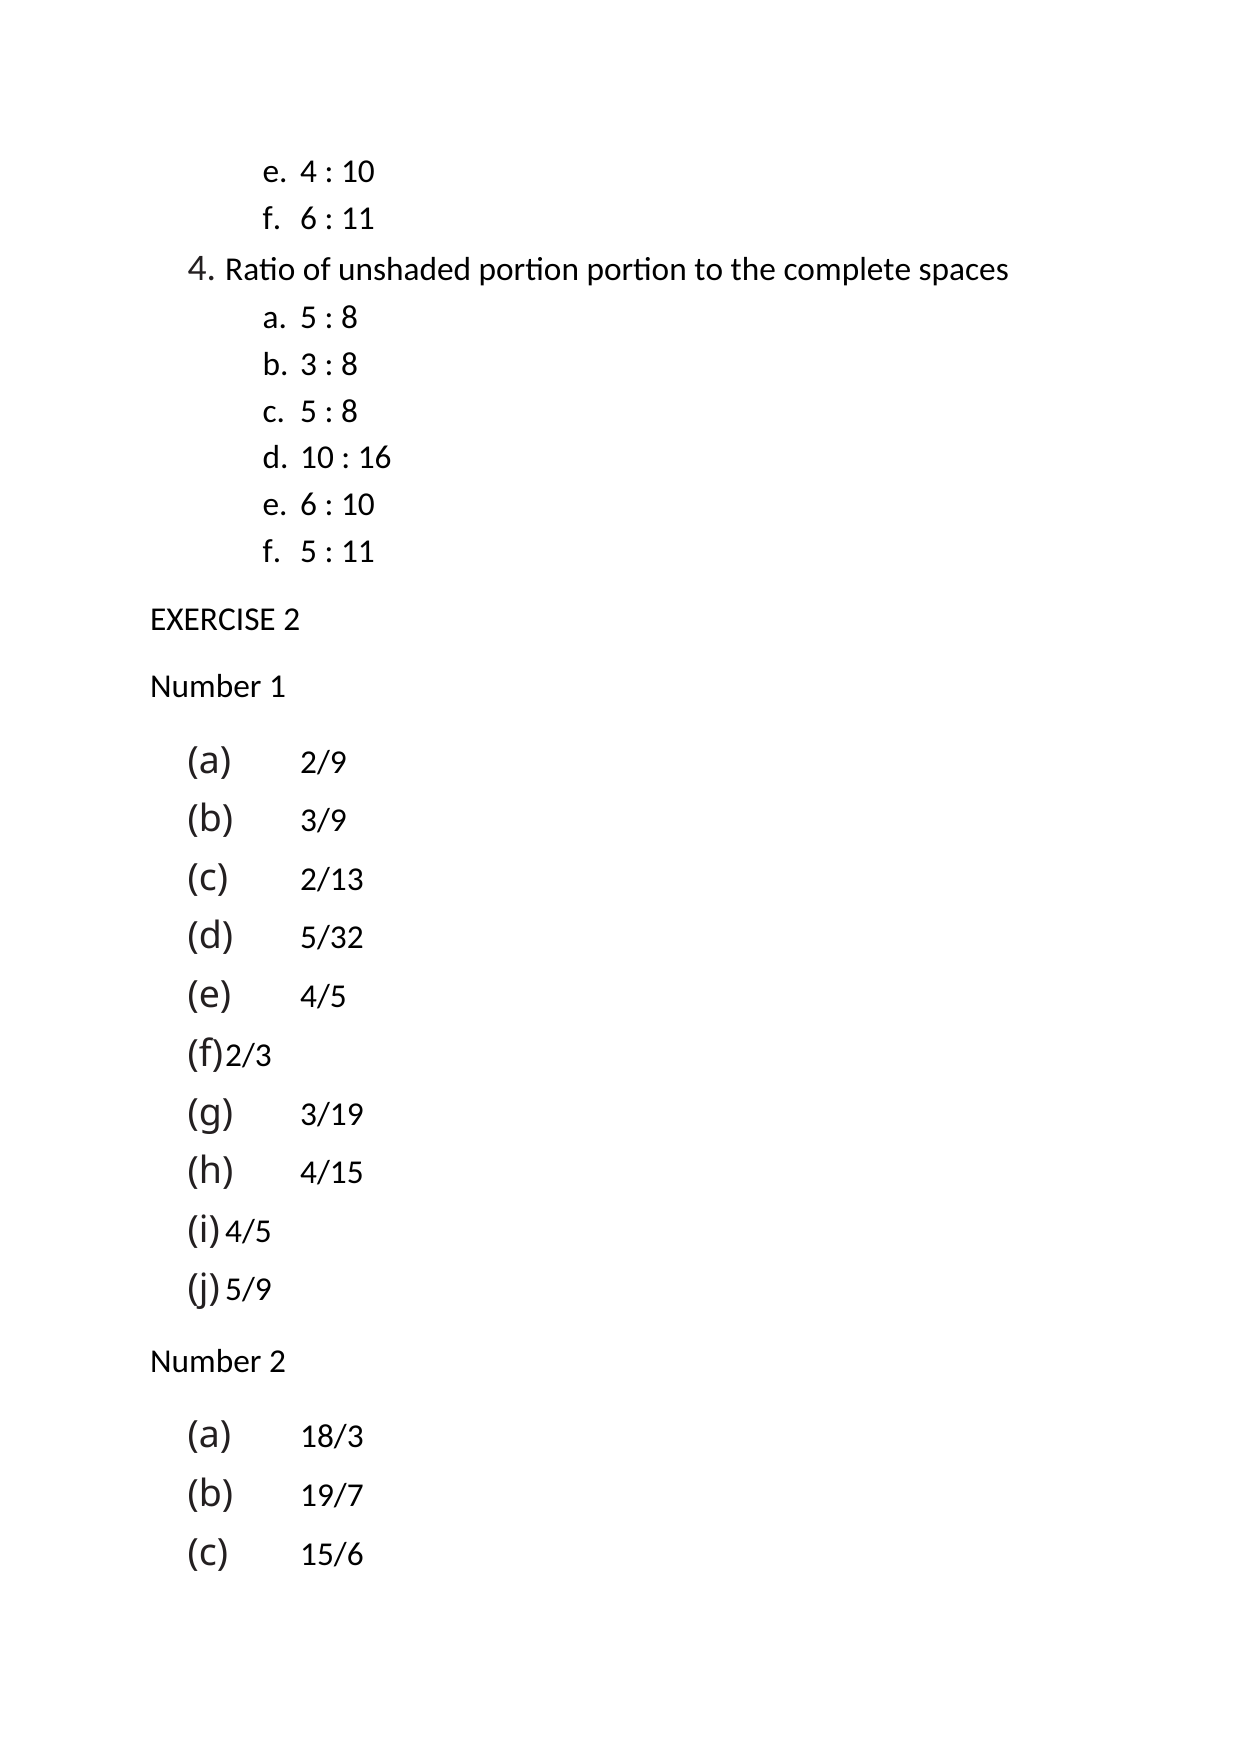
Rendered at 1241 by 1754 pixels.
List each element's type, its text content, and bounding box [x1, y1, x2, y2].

text Number 1 [150, 665, 1090, 706]
list 4/5 [187, 967, 1090, 1018]
list 5 : 11 [262, 530, 1090, 571]
list 4/15 [187, 1143, 1090, 1194]
list 6 : 10 [262, 483, 1090, 524]
list 3/19 [187, 1085, 1090, 1136]
list 4/5 [187, 1202, 1090, 1253]
text Number 2 [150, 1340, 1090, 1381]
list 18/3 [187, 1408, 1090, 1459]
text EXERCISE 2 [150, 598, 1090, 638]
list 4 : 10 [262, 150, 1090, 191]
list Ratio of unshaded portion portion to the complete spaces [187, 243, 1090, 289]
list 15/6 [187, 1525, 1090, 1576]
list 2/13 [187, 850, 1090, 901]
list 10 : 16 [262, 437, 1090, 477]
list 3/9 [187, 792, 1090, 843]
list 6 : 11 [262, 197, 1090, 237]
list 5 : 8 [262, 390, 1090, 431]
list 5/32 [187, 909, 1090, 960]
list 5 : 8 [262, 296, 1090, 337]
list 2/3 [187, 1026, 1090, 1077]
list 2/9 [187, 733, 1090, 784]
list 19/7 [187, 1466, 1090, 1517]
list 3 : 8 [262, 343, 1090, 384]
list 5/9 [187, 1261, 1090, 1312]
